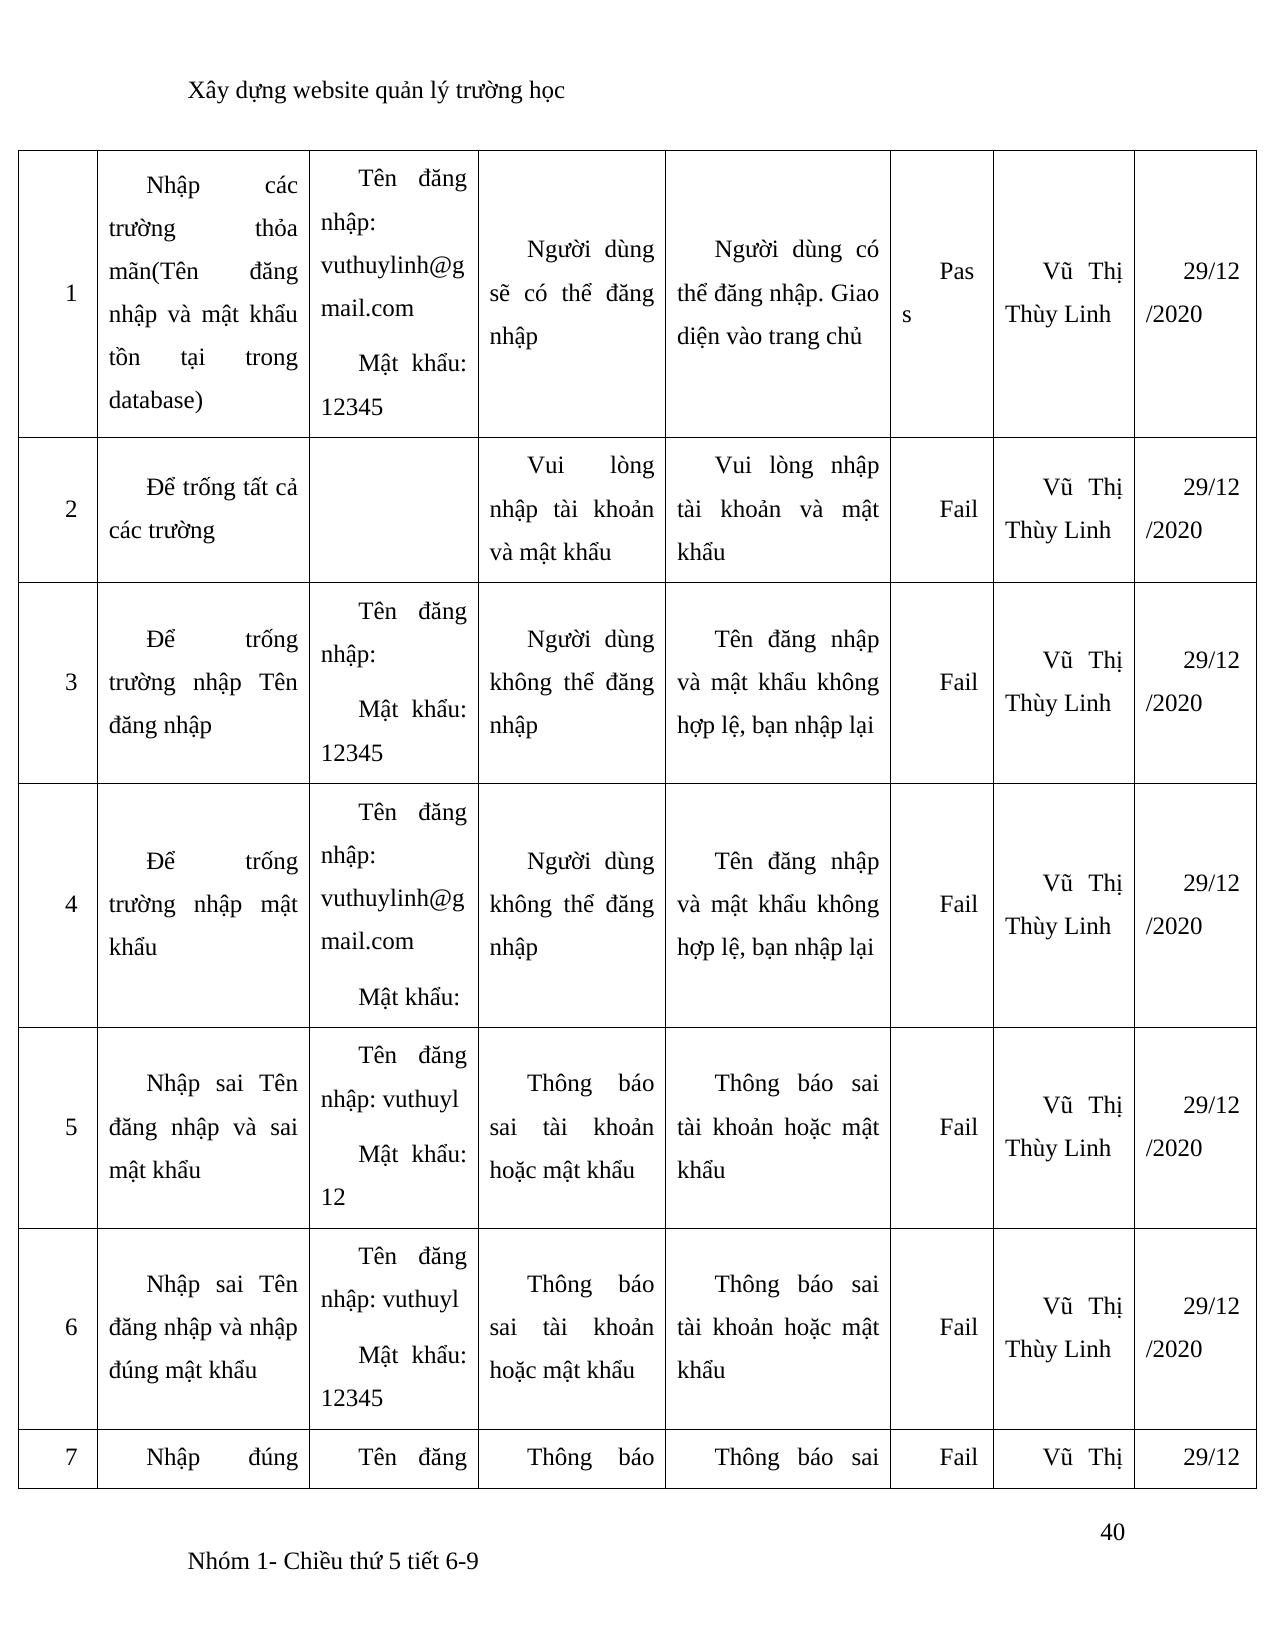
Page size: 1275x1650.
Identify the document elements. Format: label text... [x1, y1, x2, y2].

table_cell 3 [19, 583, 97, 783]
table_cell [310, 438, 478, 582]
table_cell 29/12/2020 [1135, 583, 1256, 783]
table_cell 6 [19, 1229, 97, 1429]
table_cell Vũ Thị Thùy Linh [994, 1430, 1134, 1488]
table_cell Vũ Thị Thùy Linh [994, 583, 1134, 783]
table_cell 29/12/2020 [1135, 1430, 1256, 1488]
table_cell Vũ Thị Thùy Linh [994, 438, 1134, 582]
table_cell Người dùng có thể đăng nhập. Giao diện vào trang chủ [666, 151, 890, 437]
table_cell 29/12/2020 [1135, 438, 1256, 582]
table_cell Vui lòng nhập tài khoản và mật khẩu [479, 438, 665, 582]
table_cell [479, 1430, 665, 1488]
table_cell Để trống tất cả các trường [98, 438, 309, 582]
table_cell Fail [891, 1028, 993, 1228]
table_cell Người dùng không thể đăng nhập [479, 784, 665, 1027]
table_cell Fail [891, 784, 993, 1027]
table_cell Vũ Thị Thùy Linh [994, 1028, 1134, 1228]
table_cell Nhập sai Tên đăng nhập và sai mật khẩu [98, 1028, 309, 1228]
table_cell Nhập các trường thỏa mãn(Tên đăng nhập và mật khẩu tồn tại trong database) [98, 151, 309, 437]
table_cell 29/12/2020 [1135, 1028, 1256, 1228]
table_cell Tên đăng nhập và mật khẩu không hợp lệ, bạn nhập lại [666, 583, 890, 783]
table_cell Để trống trường nhập Tên đăng nhập [98, 583, 309, 783]
table_cell Tên đăng nhập: vuthuylinh@gmail.com Mật khẩu: [310, 784, 478, 1027]
table_cell Fail [891, 1229, 993, 1429]
table_cell 5 [19, 1028, 97, 1228]
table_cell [310, 1430, 478, 1488]
table_cell 29/12/2020 [1135, 1229, 1256, 1429]
table_cell Người dùng không thể đăng nhập [479, 583, 665, 783]
table_cell Người dùng sẽ có thể đăng nhập [479, 151, 665, 437]
table_cell 29/12/2020 [1135, 784, 1256, 1027]
table_cell Vũ Thị Thùy Linh [994, 784, 1134, 1027]
table_cell Tên đăng nhập: vuthuyl Mật khẩu: 12 [310, 1028, 478, 1228]
table_cell Pass [891, 151, 993, 437]
table_cell Tên đăng nhập: Mật khẩu: 12345 [310, 583, 478, 783]
table_cell Tên đăng nhập: vuthuyl Mật khẩu: 12345 [310, 1229, 478, 1429]
table_cell Thông báo sai tài khoản hoặc mật khẩu [666, 1028, 890, 1228]
table_cell 2 [19, 438, 97, 582]
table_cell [666, 1430, 890, 1488]
table_cell Vũ Thị Thùy Linh [994, 1229, 1134, 1429]
table_cell Fail [891, 1430, 993, 1488]
table_cell Tên đăng nhập và mật khẩu không hợp lệ, bạn nhập lại [666, 784, 890, 1027]
table_cell 1 [19, 151, 97, 437]
table_cell Tên đăng nhập: vuthuylinh@gmail.com Mật khẩu: 12345 [310, 151, 478, 437]
table_cell Thông báo sai tài khoản hoặc mật khẩu [479, 1229, 665, 1429]
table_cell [98, 1430, 309, 1488]
table_cell Fail [891, 583, 993, 783]
table_cell 7 [19, 1430, 97, 1488]
table_cell Thông báo sai tài khoản hoặc mật khẩu [479, 1028, 665, 1228]
table_cell Nhập sai Tên đăng nhập và nhập đúng mật khẩu [98, 1229, 309, 1429]
table_cell Thông báo sai tài khoản hoặc mật khẩu [666, 1229, 890, 1429]
table_cell Fail [891, 438, 993, 582]
table_cell Để trống trường nhập mật khẩu [98, 784, 309, 1027]
table_cell Vui lòng nhập tài khoản và mật khẩu [666, 438, 890, 582]
table_cell Vũ Thị Thùy Linh [994, 151, 1134, 437]
table_cell 4 [19, 784, 97, 1027]
table_cell 29/12/2020 [1135, 151, 1256, 437]
